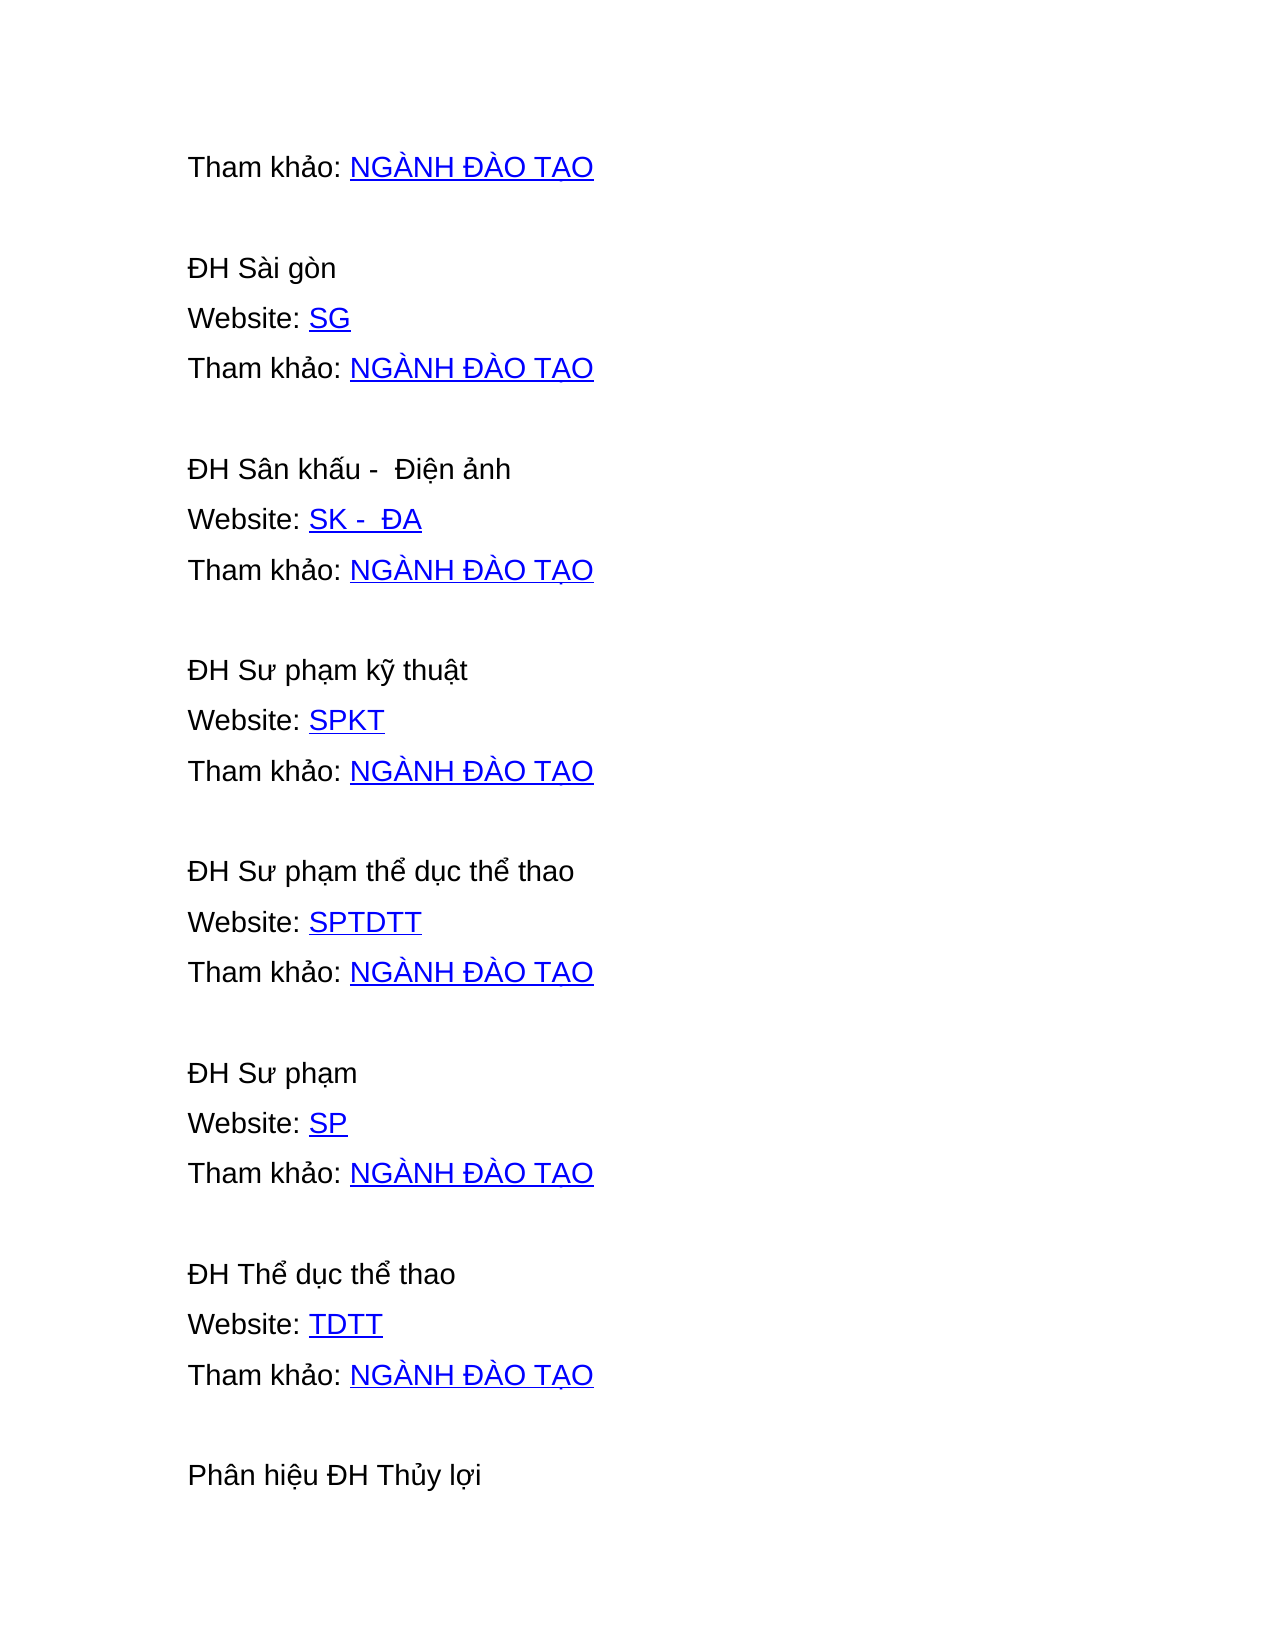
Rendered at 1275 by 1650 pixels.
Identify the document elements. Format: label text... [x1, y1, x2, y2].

text Website: SG [187, 301, 1125, 334]
text ĐH Sân khấu - Điện ảnh [187, 452, 1125, 485]
text ĐH Thể dục thể thao [187, 1257, 1125, 1290]
text Website: TDTT [187, 1307, 1125, 1341]
text ĐH Sư phạm thể dục thể thao [187, 854, 1125, 888]
text Website: SPTDTT [187, 905, 1125, 938]
text Tham khảo: NGÀNH ĐÀO TẠO [187, 351, 1125, 385]
text Tham khảo: NGÀNH ĐÀO TẠO [187, 150, 1125, 183]
text Website: SP [187, 1106, 1125, 1139]
text ĐH Sư phạm kỹ thuật [187, 653, 1125, 687]
text Website: SK - ĐA [187, 502, 1125, 536]
text Website: SPKT [187, 703, 1125, 737]
text Tham khảo: NGÀNH ĐÀO TẠO [187, 1357, 1125, 1391]
text Phân hiệu ĐH Thủy lợi [187, 1458, 1125, 1492]
text Tham khảo: NGÀNH ĐÀO TẠO [187, 955, 1125, 988]
text Tham khảo: NGÀNH ĐÀO TẠO [187, 754, 1125, 787]
text Tham khảo: NGÀNH ĐÀO TẠO [187, 552, 1125, 586]
text ĐH Sài gòn [187, 251, 1125, 284]
text Tham khảo: NGÀNH ĐÀO TẠO [187, 1156, 1125, 1190]
text ĐH Sư phạm [187, 1056, 1125, 1089]
